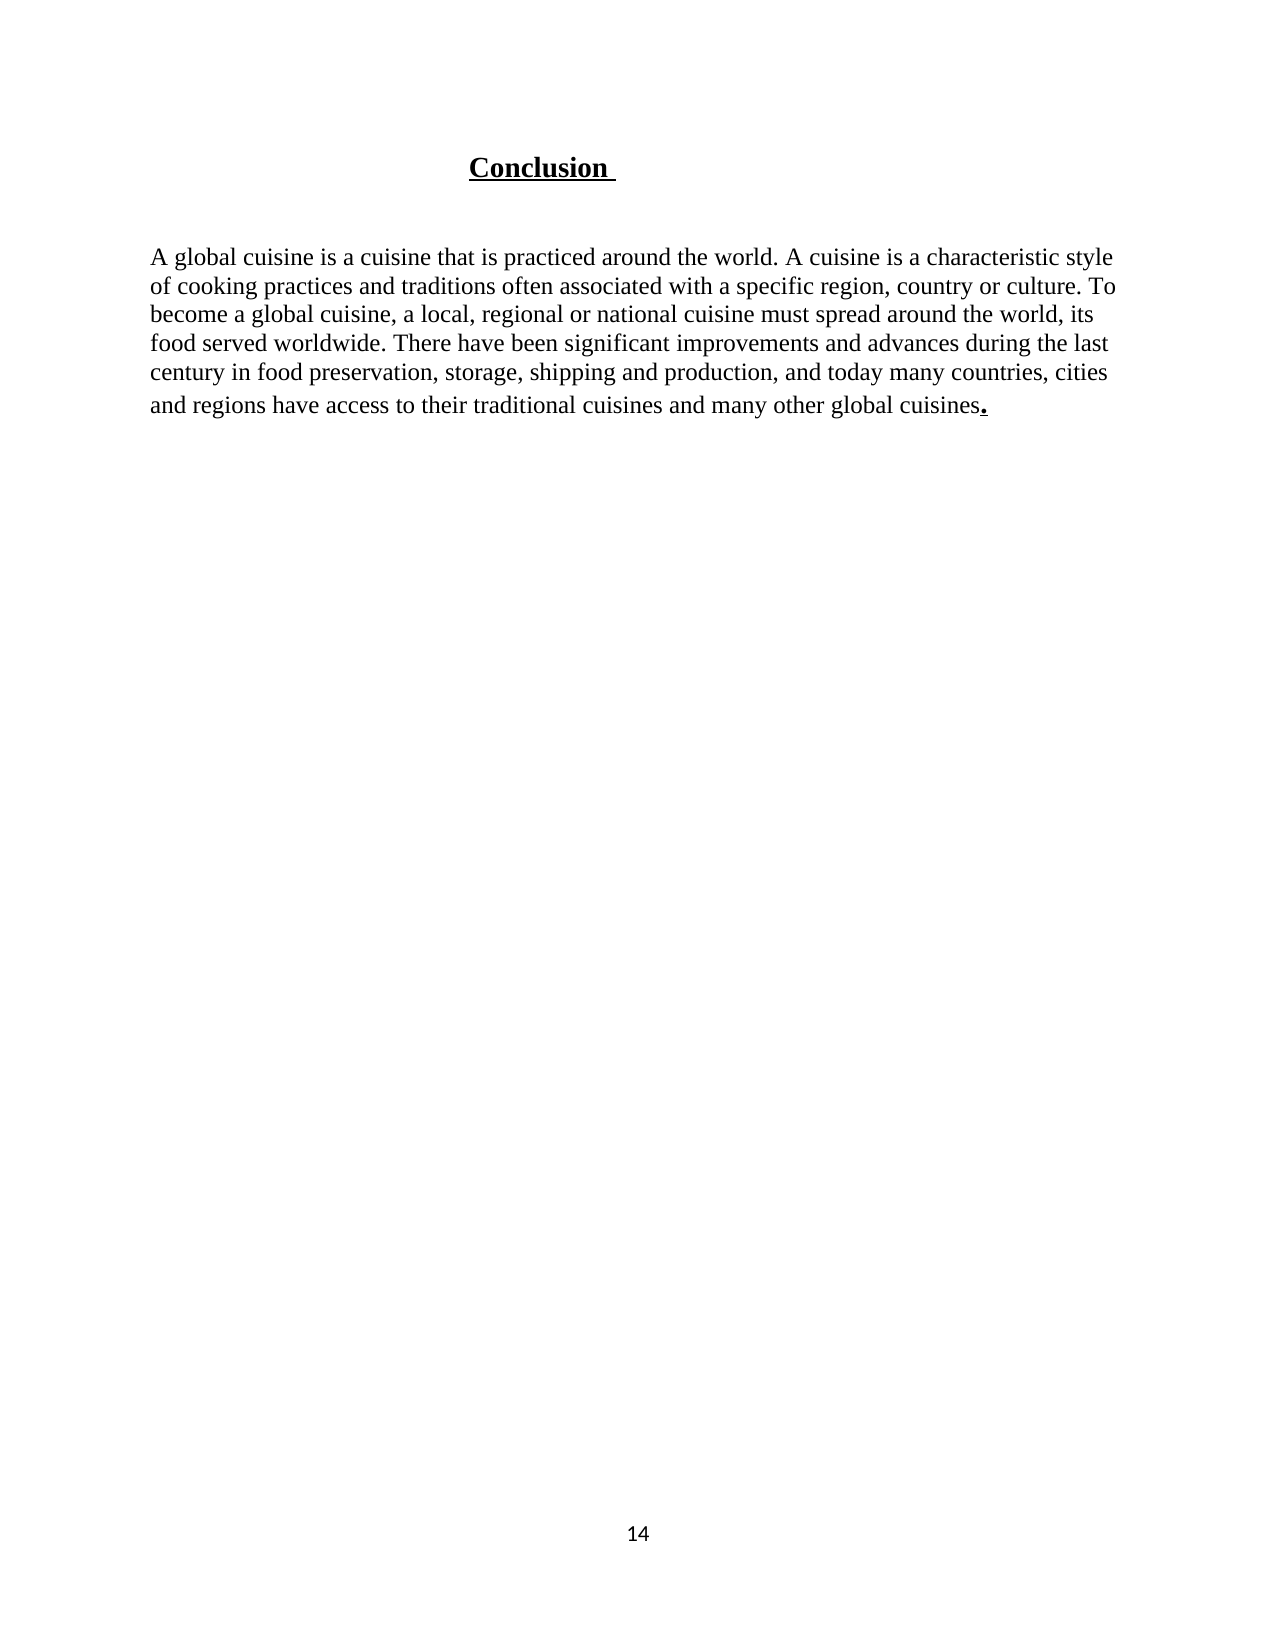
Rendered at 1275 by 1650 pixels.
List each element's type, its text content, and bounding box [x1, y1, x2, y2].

text Conclusion [150, 150, 1125, 183]
text A global cuisine is a cuisine that is practiced around the world. A cuisine is a characteristic style of cooking practices and traditions often associated with a specific region, country or culture. To become a global cuisine, a local, regional or national cuisine must spread around the world, its food served worldwide. There have been significant improvements and advances during the last century in food preservation, storage, shipping and production, and today many countries, cities and regions have access to their traditional cuisines and many other global cuisines. [150, 242, 1125, 419]
